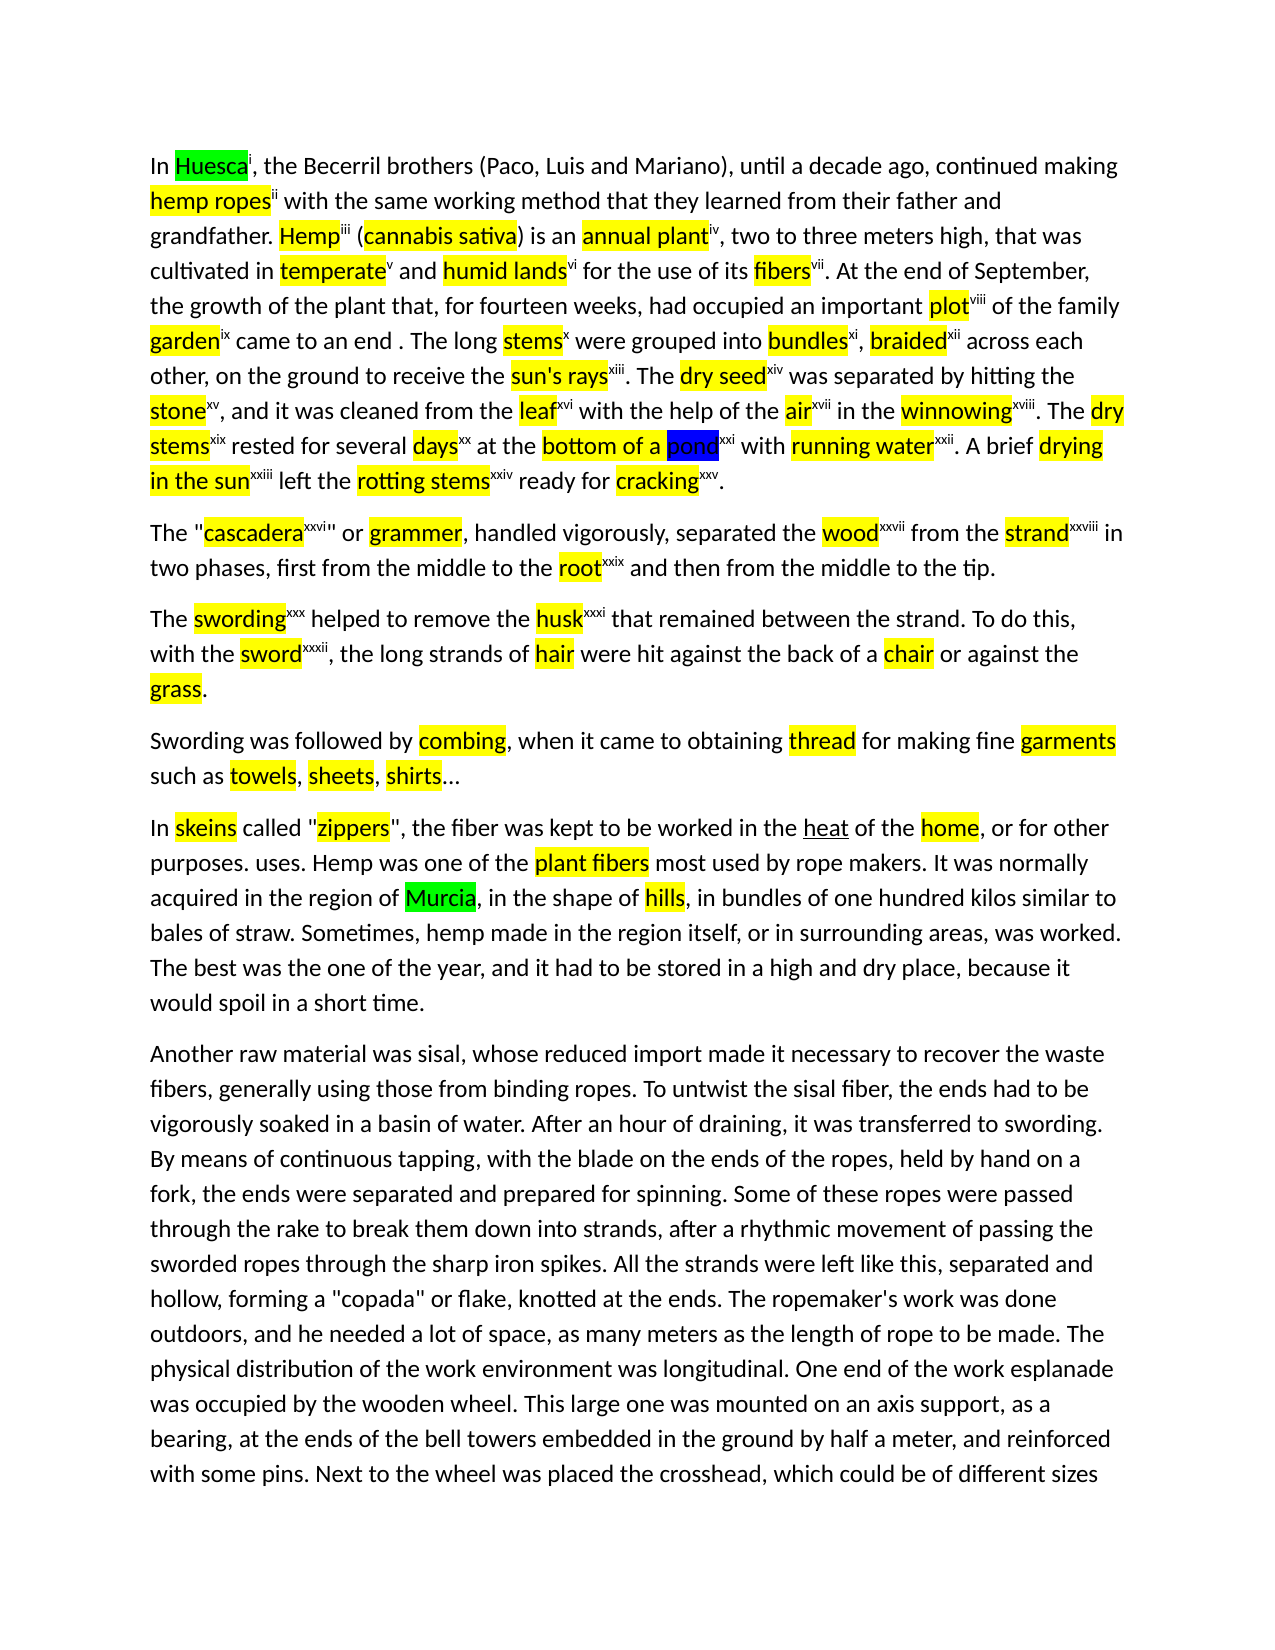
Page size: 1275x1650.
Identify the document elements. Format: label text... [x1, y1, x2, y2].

text Swording was followed by combing, when it came to obtaining thread for making fine garments such as towels, sheets, shirts... [150, 725, 1125, 791]
text In Huesca, the Becerril brothers (Paco, Luis and Mariano), until a decade ago, continued making hemp ropes with the same working method that they learned from their father and grandfather. Hemp (cannabis sativa) is an annual plant, two to three meters high, that was cultivated in temperate and humid lands for the use of its fibers. At the end of September, the growth of the plant that, for fourteen weeks, had occupied an important plot of the family garden came to an end . The long stems were grouped into bundles, braided across each other, on the ground to receive the sun's rays. The dry seed was separated by hitting the stone, and it was cleaned from the leaf with the help of the air in the winnowing. The dry stems rested for several days at the bottom of a pond with running water. A brief drying in the sun left the rotting stems ready for cracking. [150, 150, 1125, 496]
text The swording helped to remove the husk that remained between the strand. To do this, with the sword, the long strands of hair were hit against the back of a chair or against the grass. [150, 603, 1125, 704]
text In skeins called "zippers", the fiber was kept to be worked in the heat of the home, or for other purposes. uses. Hemp was one of the plant fibers most used by rope makers. It was normally acquired in the region of Murcia, in the shape of hills, in bundles of one hundred kilos similar to bales of straw. Sometimes, hemp made in the region itself, or in surrounding areas, was worked. The best was the one of the year, and it had to be stored in a high and dry place, because it would spoil in a short time. [150, 812, 1125, 1017]
text The "cascadera" or grammer, handled vigorously, separated the wood from the strand in two phases, first from the middle to the root and then from the middle to the tip. [150, 517, 1125, 582]
